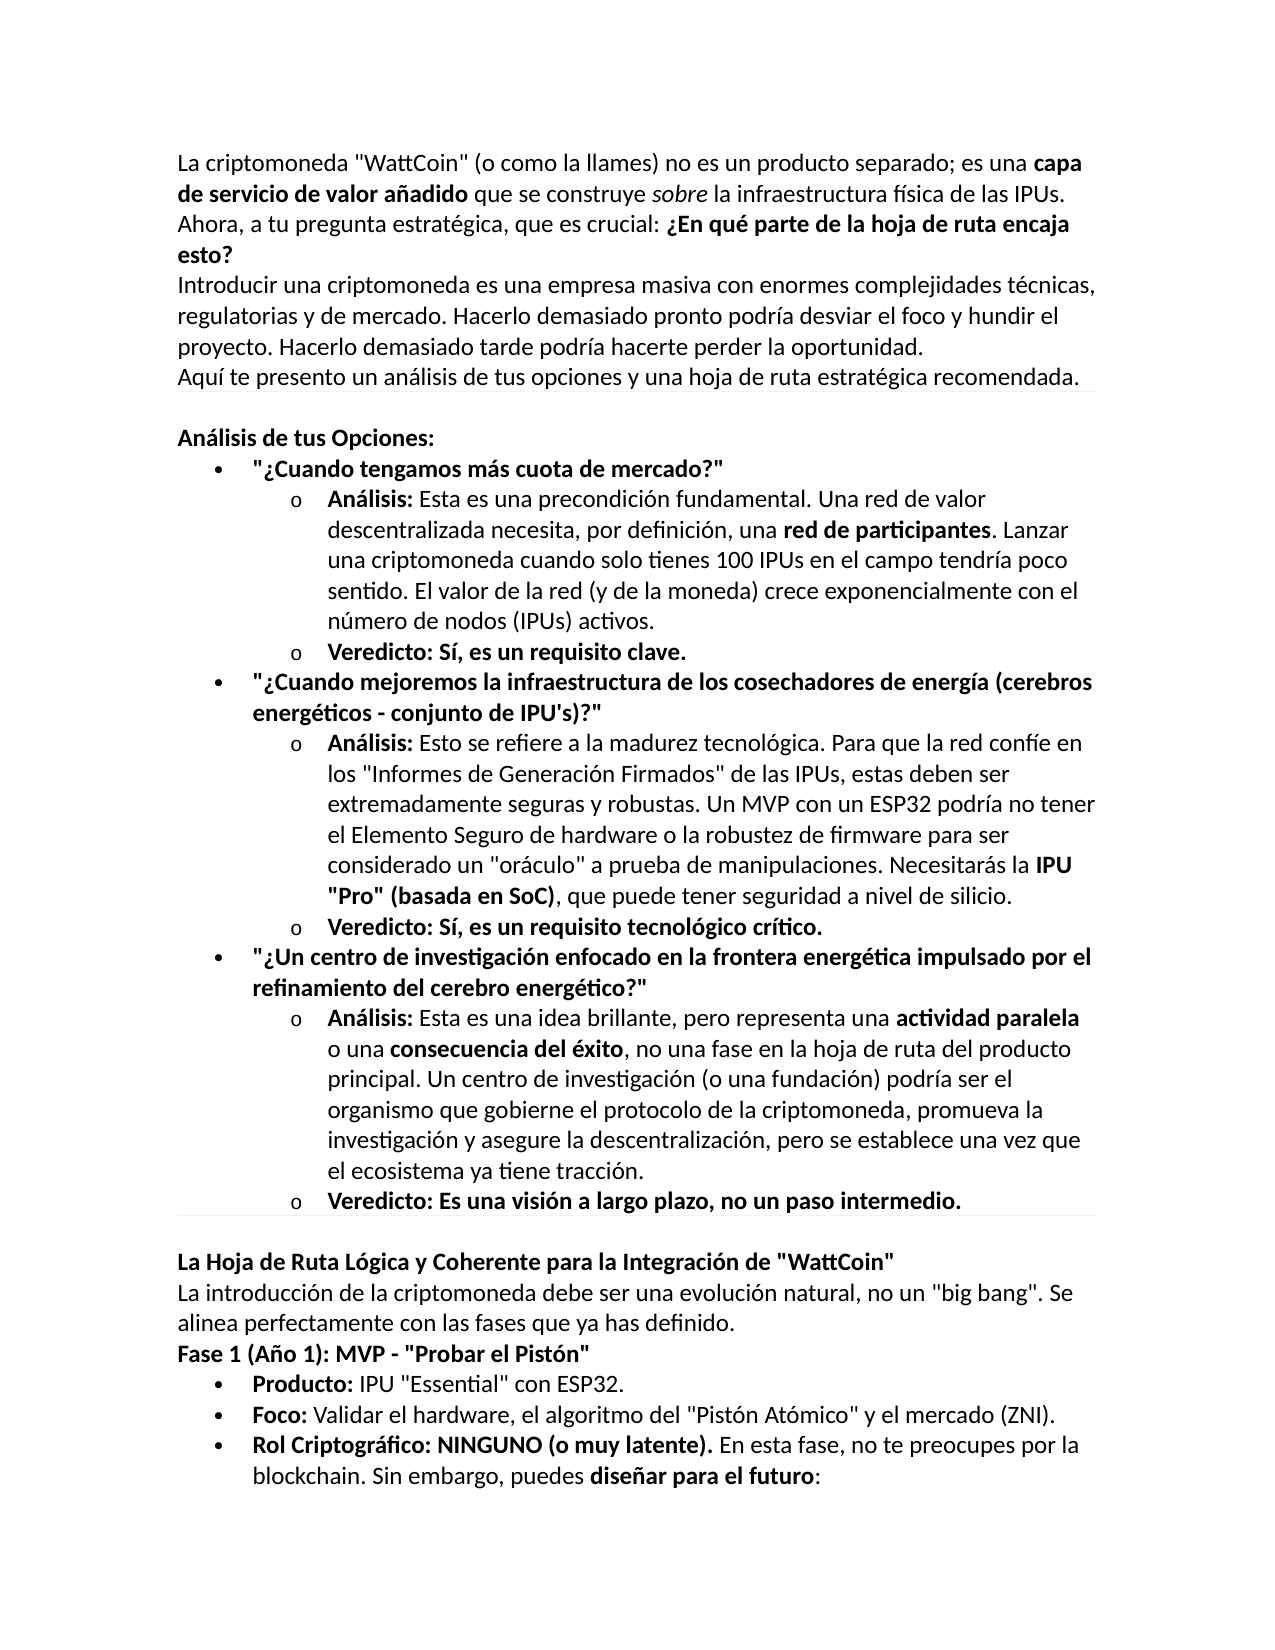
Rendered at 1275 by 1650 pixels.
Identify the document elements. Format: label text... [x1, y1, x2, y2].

text Análisis de tus Opciones: [177, 422, 1098, 453]
text Fase 1 (Año 1): MVP - "Probar el Pistón" [177, 1338, 1098, 1368]
text Introducir una criptomoneda es una empresa masiva con enormes complejidades técnicas, regulatorias y de mercado. Hacerlo demasiado pronto podría desviar el foco y hundir el proyecto. Hacerlo demasiado tarde podría hacerte perder la oportunidad. [177, 270, 1098, 361]
text La introducción de la criptomoneda debe ser una evolución natural, no un "big bang". Se alinea perfectamente con las fases que ya has definido. [177, 1277, 1098, 1338]
list Rol Criptográfico: NINGUNO (o muy latente). En esta fase, no te preocupes por la blockchain. Sin embargo, puedes diseñar para el futuro: [215, 1429, 1098, 1491]
list Análisis: Esta es una precondición fundamental. Una red de valor descentralizada necesita, por definición, una red de participantes. Lanzar una criptomoneda cuando solo tienes 100 IPUs en el campo tendría poco sentido. El valor de la red (y de la moneda) crece exponencialmente con el número de nodos (IPUs) activos. [290, 483, 1098, 636]
list "¿Un centro de investigación enfocado en la frontera energética impulsado por el refinamiento del cerebro energético?" [215, 941, 1098, 1002]
list Veredicto: Sí, es un requisito tecnológico crítico. [290, 911, 1098, 941]
list Foco: Validar el hardware, el algoritmo del "Pistón Atómico" y el mercado (ZNI). [215, 1399, 1098, 1429]
text La criptomoneda "WattCoin" (o como la llames) no es un producto separado; es una capa de servicio de valor añadido que se construye sobre la infraestructura física de las IPUs. [177, 148, 1098, 209]
text Aquí te presento un análisis de tus opciones y una hoja de ruta estratégica recomendada. [177, 361, 1098, 391]
list Análisis: Esto se refiere a la madurez tecnológica. Para que la red confíe en los "Informes de Generación Firmados" de las IPUs, estas deben ser extremadamente seguras y robustas. Un MVP con un ESP32 podría no tener el Elemento Seguro de hardware o la robustez de firmware para ser considerado un "oráculo" a prueba de manipulaciones. Necesitarás la IPU "Pro" (basada en SoC), que puede tener seguridad a nivel de silicio. [290, 727, 1098, 911]
list "¿Cuando tengamos más cuota de mercado?" [215, 453, 1098, 483]
text Ahora, a tu pregunta estratégica, que es crucial: ¿En qué parte de la hoja de ruta encaja esto? [177, 209, 1098, 270]
list "¿Cuando mejoremos la infraestructura de los cosechadores de energía (cerebros energéticos - conjunto de IPU's)?" [215, 666, 1098, 727]
list Análisis: Esta es una idea brillante, pero representa una actividad paralela o una consecuencia del éxito, no una fase en la hoja de ruta del producto principal. Un centro de investigación (o una fundación) podría ser el organismo que gobierne el protocolo de la criptomoneda, promueva la investigación y asegure la descentralización, pero se establece una vez que el ecosistema ya tiene tracción. [290, 1002, 1098, 1185]
text La Hoja de Ruta Lógica y Coherente para la Integración de "WattCoin" [177, 1246, 1098, 1277]
list Producto: IPU "Essential" con ESP32. [215, 1368, 1098, 1399]
list Veredicto: Es una visión a largo plazo, no un paso intermedio. [290, 1185, 1098, 1215]
list Veredicto: Sí, es un requisito clave. [290, 636, 1098, 666]
